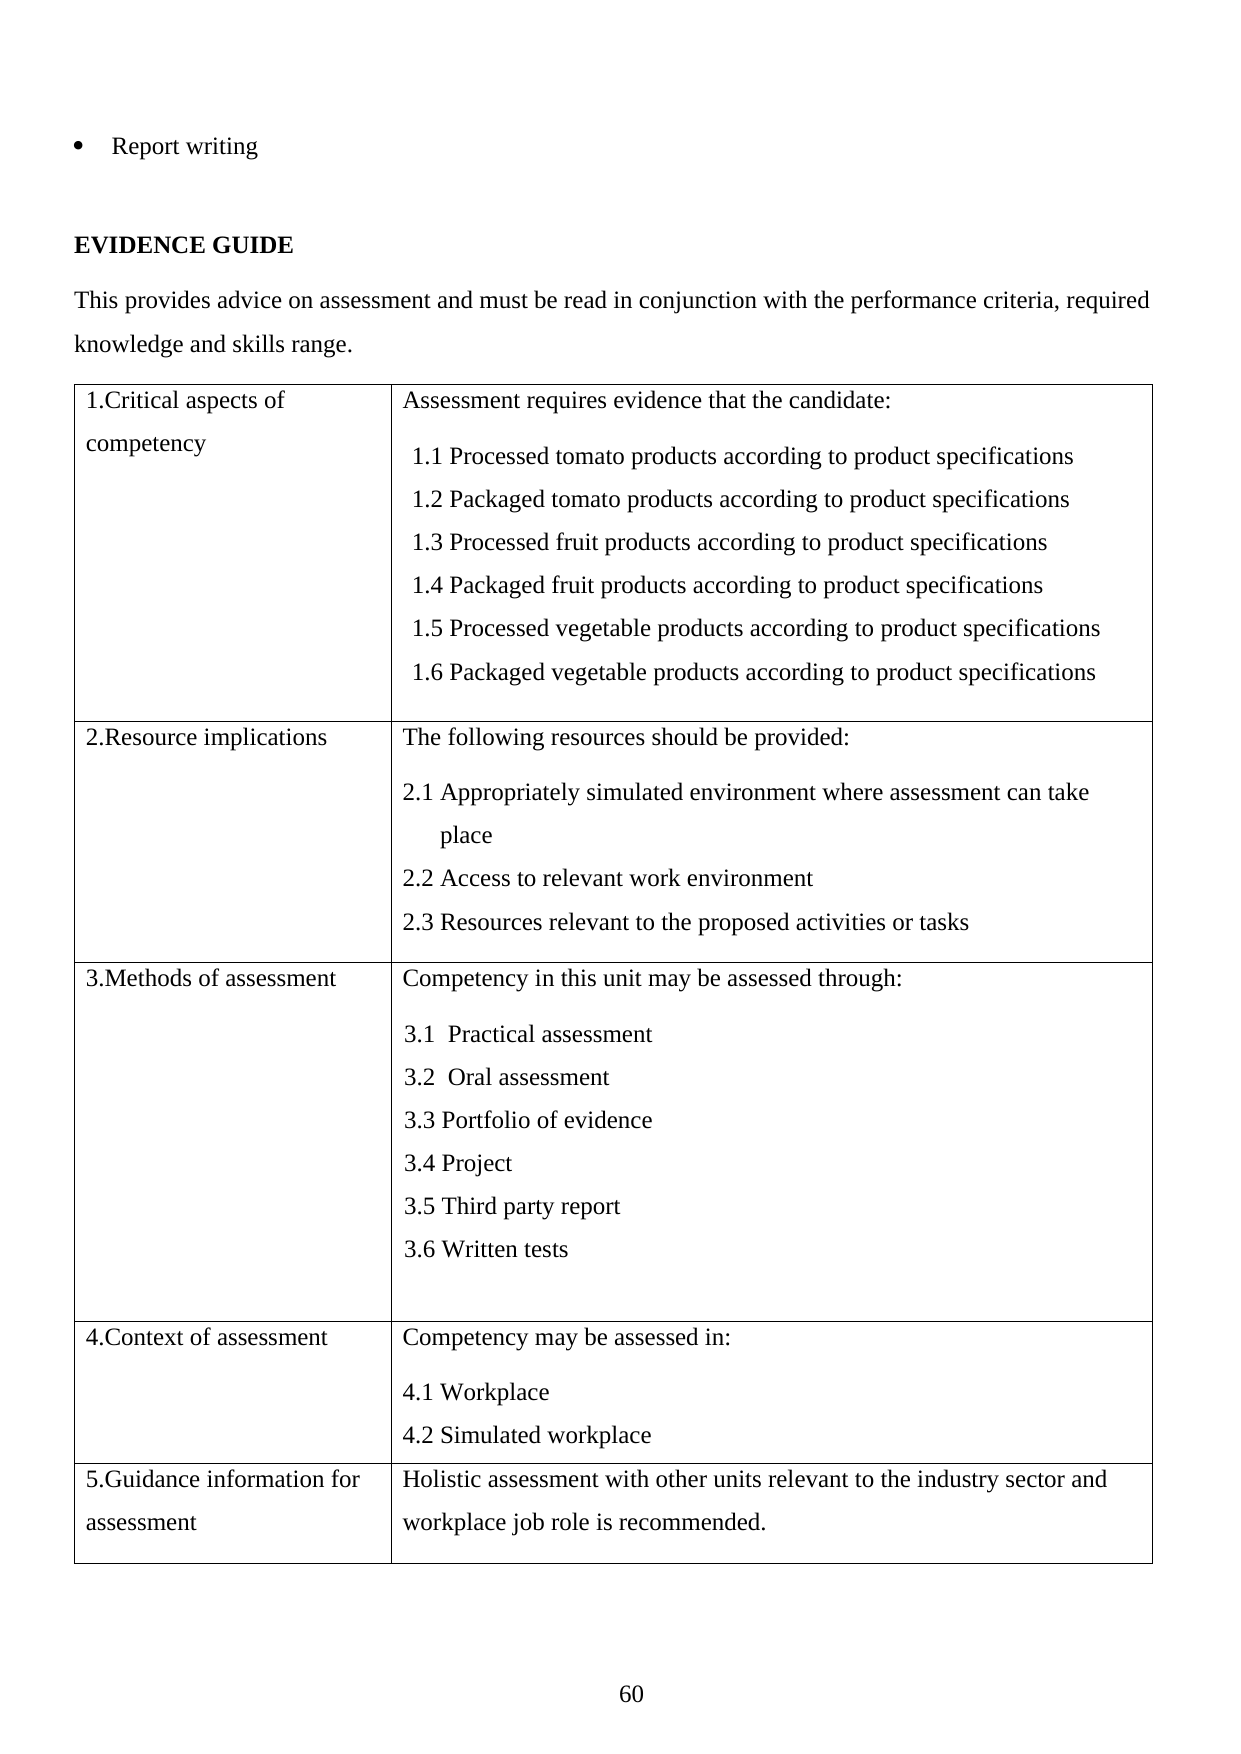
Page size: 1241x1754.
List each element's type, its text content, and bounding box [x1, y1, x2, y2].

table_cell 2.Resource implications [75, 722, 391, 962]
list Report writing [74, 131, 766, 160]
table_cell 3.Methods of assessment [75, 963, 391, 1321]
table_cell Competency may be assessed in: Workplace Simulated workplace [392, 1322, 1152, 1463]
text This provides advice on assessment and must be read in conjunction with the performance criteria, required knowledge and skills range. [74, 286, 1152, 357]
table_cell 5.Guidance information for assessment [75, 1464, 391, 1563]
table_cell Competency in this unit may be assessed through: Practical assessment Oral assessment Portfolio of evidence Project Third party report Written tests [392, 963, 1152, 1321]
table_cell 4.Context of assessment [75, 1322, 391, 1463]
text EVIDENCE GUIDE [74, 230, 1152, 259]
table_header 1.Critical aspects of competency [75, 385, 391, 721]
table_header Assessment requires evidence that the candidate: Processed tomato products according to product specifications Packaged tomato products according to product specifications Processed fruit products according to product specifications Packaged fruit products according to product specifications Processed vegetable products according to product specifications Packaged vegetable products according to product specifications [392, 385, 1152, 721]
table_cell Holistic assessment with other units relevant to the industry sector and workplace job role is recommended. [392, 1464, 1152, 1563]
table_cell The following resources should be provided: Appropriately simulated environment where assessment can take place Access to relevant work environment Resources relevant to the proposed activities or tasks [392, 722, 1152, 962]
